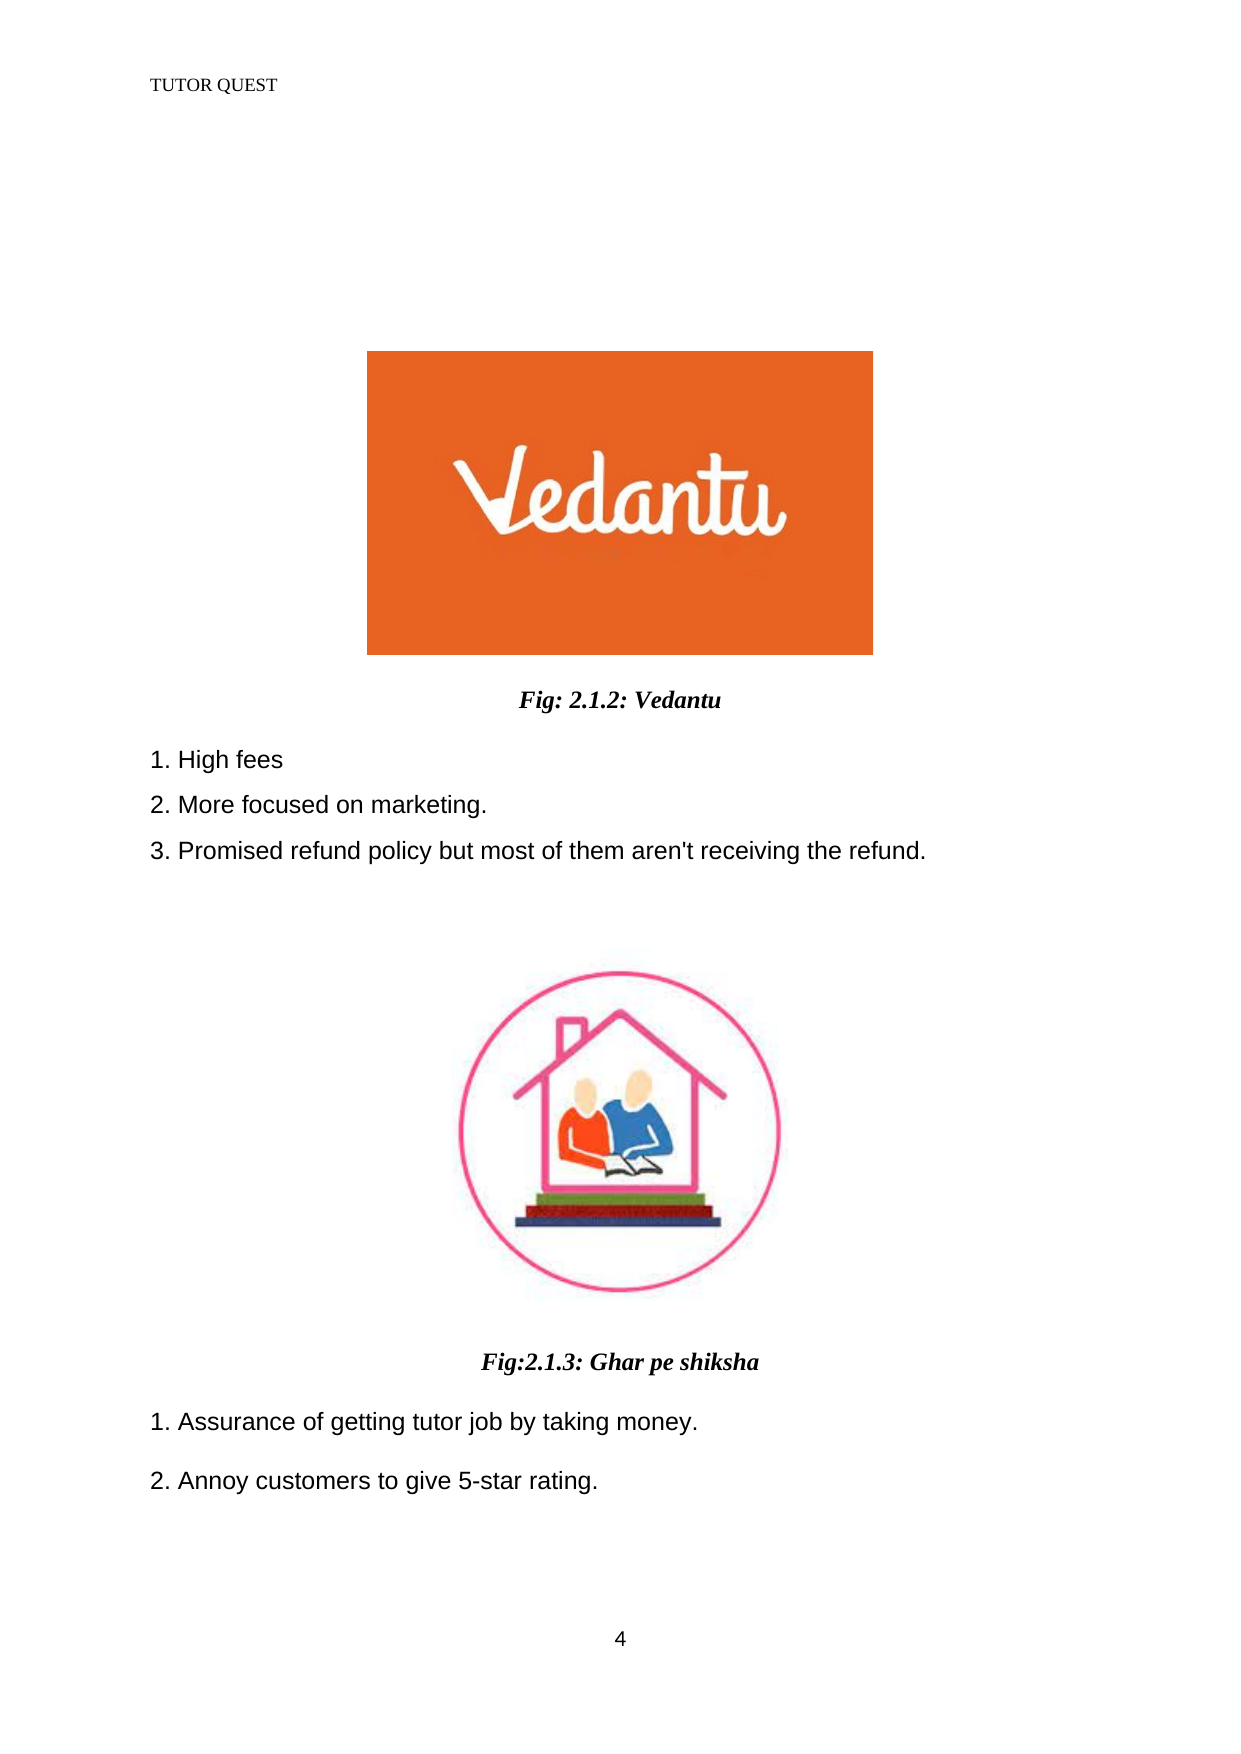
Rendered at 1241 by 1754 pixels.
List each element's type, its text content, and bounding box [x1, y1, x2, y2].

picture [367, 351, 874, 655]
text 2. Annoy customers to give 5-star rating. [150, 1466, 1090, 1495]
text Fig:2.1.3: Ghar pe shiksha [150, 1347, 1090, 1375]
text 2. More focused on marketing. [150, 791, 1090, 819]
picture [451, 948, 789, 1316]
text 3. Promised refund policy but most of them aren't receiving the refund. [150, 836, 1090, 865]
text Fig: 2.1.2: Vedantu [150, 685, 1090, 714]
text 1. High fees [150, 745, 1090, 774]
text 1. Assurance of getting tutor job by taking money. [150, 1406, 1090, 1435]
